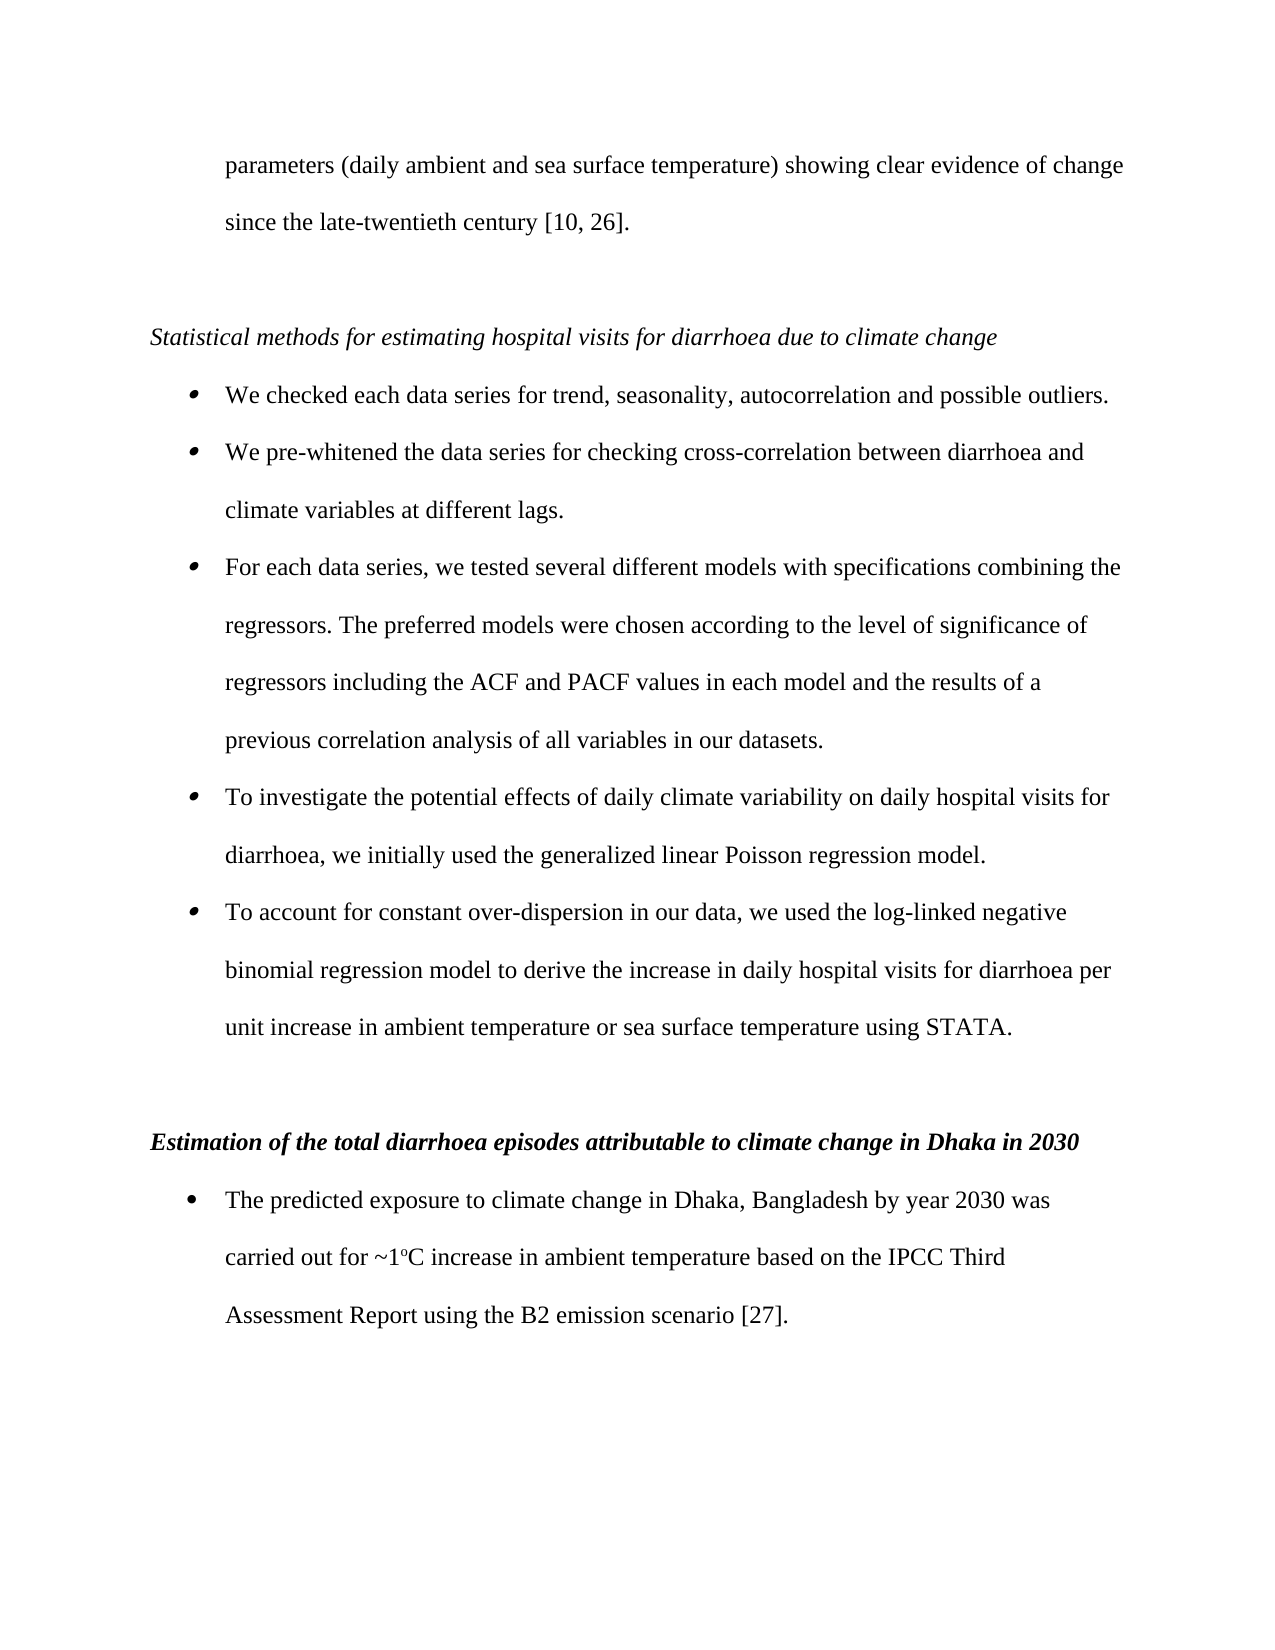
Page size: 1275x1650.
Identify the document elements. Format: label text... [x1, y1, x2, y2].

list To investigate the potential effects of daily climate variability on daily hospital visits for diarrhoea, we initially used the generalized linear Poisson regression model. [187, 782, 1125, 869]
list We checked each data series for trend, seasonality, autocorrelation and possible outliers. [187, 380, 1125, 409]
text Estimation of the total diarrhoea episodes attributable to climate change in Dhaka in 2030 [150, 1127, 1125, 1156]
list To account for constant over-dispersion in our data, we used the log-linked negative binomial regression model to derive the increase in daily hospital visits for diarrhoea per unit increase in ambient temperature or sea surface temperature using STATA. [187, 897, 1125, 1041]
list For each data series, we tested several different models with specifications combining the regressors. The preferred models were chosen according to the level of significance of regressors including the ACF and PACF values in each model and the results of a previous correlation analysis of all variables in our datasets. [187, 552, 1125, 754]
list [187, 150, 1125, 236]
text Statistical methods for estimating hospital visits for diarrhoea due to climate change [150, 322, 1125, 351]
list The predicted exposure to climate change in Dhaka, Bangladesh by year 2030 was carried out for ~1oC increase in ambient temperature based on the IPCC Third Assessment Report using the B2 emission scenario [27]. [187, 1185, 1125, 1329]
list We pre-whitened the data series for checking cross-correlation between diarrhoea and climate variables at different lags. [187, 437, 1125, 524]
